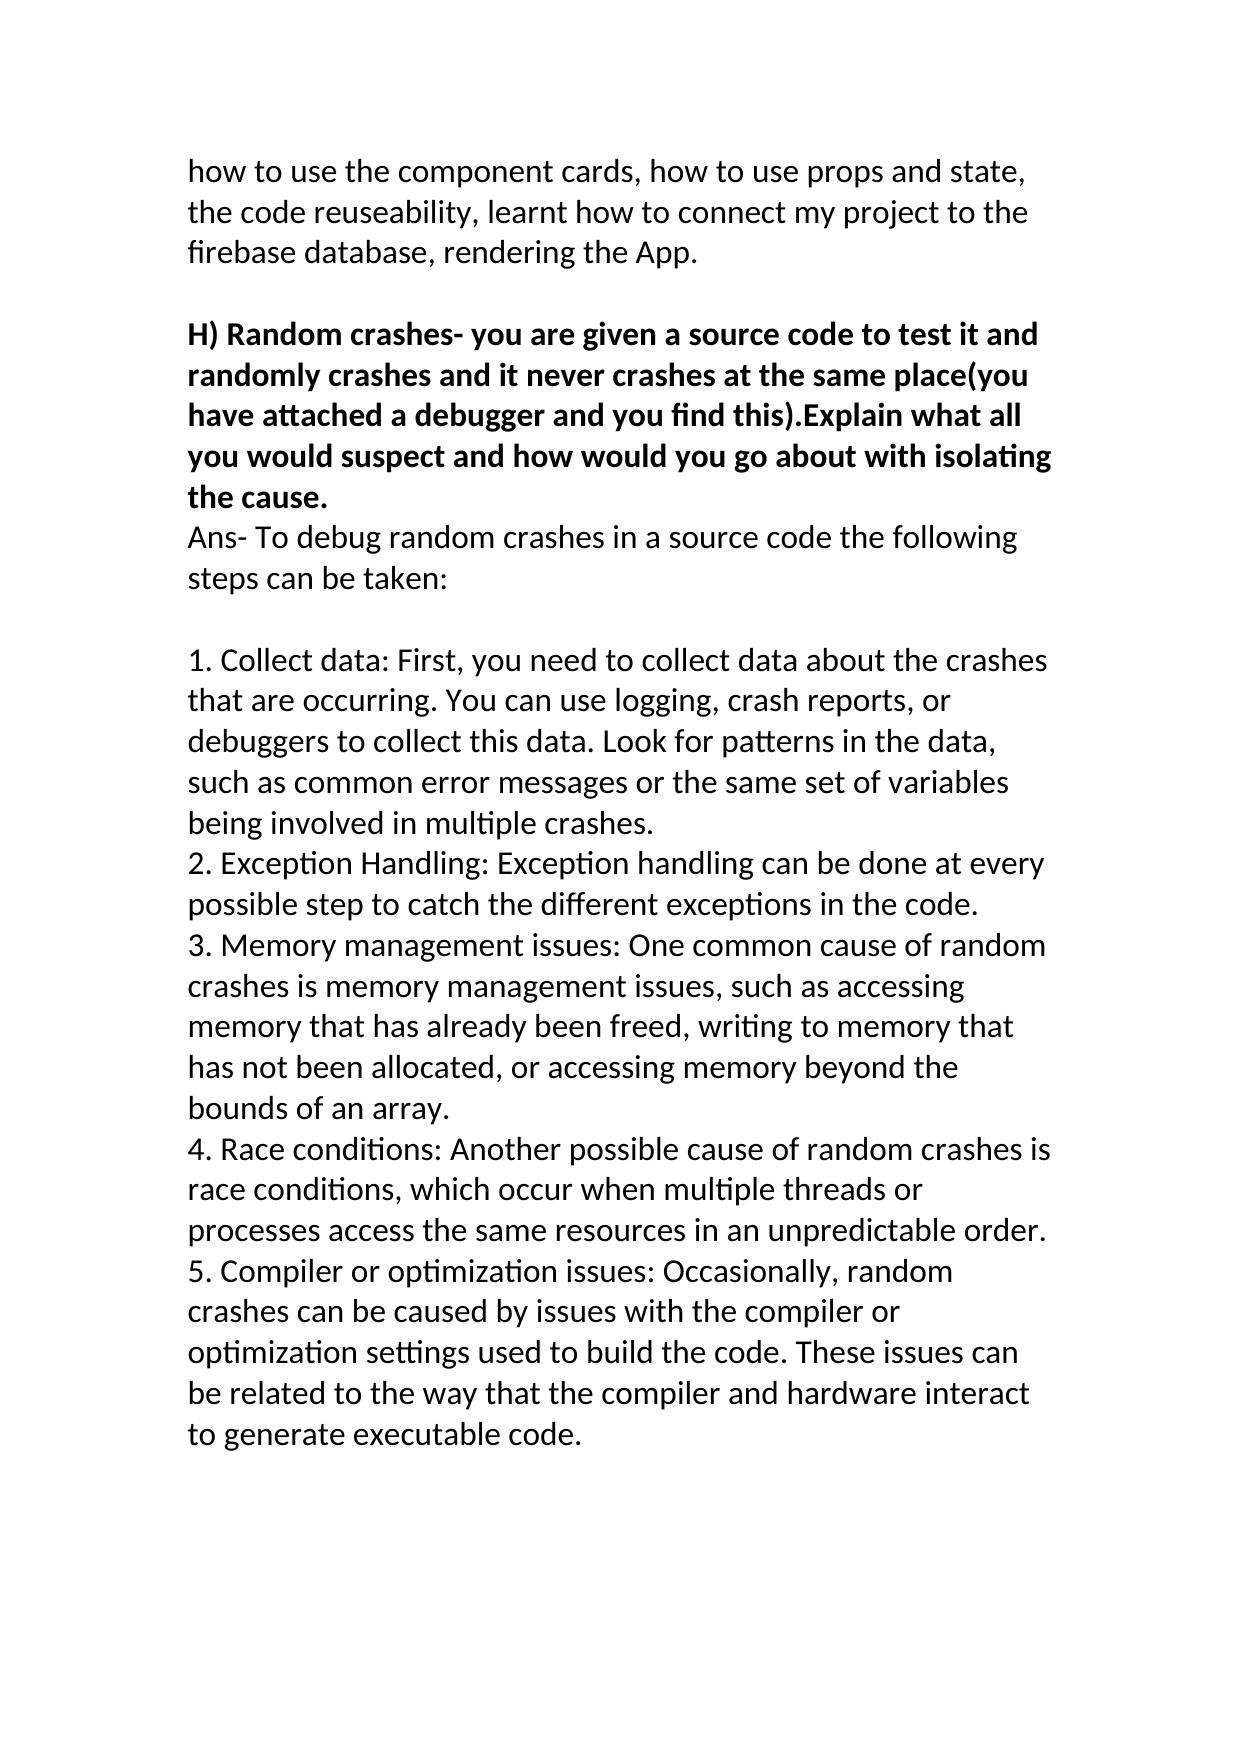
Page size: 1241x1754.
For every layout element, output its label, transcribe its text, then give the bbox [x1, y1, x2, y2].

text 2. Exception Handling: Exception handling can be done at every possible step to catch the different exceptions in the code. [187, 842, 1053, 924]
list Random crashes- you are given a source code to test it and randomly crashes and it never crashes at the same place(you have attached a debugger and you find this).Explain what all you would suspect and how would you go about with isolating the cause. [187, 313, 1053, 517]
list Collect data: First, you need to collect data about the crashes that are occurring. You can use logging, crash reports, or debuggers to collect this data. Look for patterns in the data, such as common error messages or the same set of variables being involved in multiple crashes. [187, 639, 1053, 842]
text Ans- To debug random crashes in a source code the following steps can be taken: [187, 517, 1053, 598]
text 4. Race conditions: Another possible cause of random crashes is race conditions, which occur when multiple threads or processes access the same resources in an unpredictable order. [187, 1127, 1053, 1250]
text 5. Compiler or optimization issues: Occasionally, random crashes can be caused by issues with the compiler or optimization settings used to build the code. These issues can be related to the way that the compiler and hardware interact to generate executable code. [187, 1250, 1053, 1453]
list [187, 150, 1053, 272]
text 3. Memory management issues: One common cause of random crashes is memory management issues, such as accessing memory that has already been freed, writing to memory that has not been allocated, or accessing memory beyond the bounds of an array. [187, 924, 1053, 1127]
